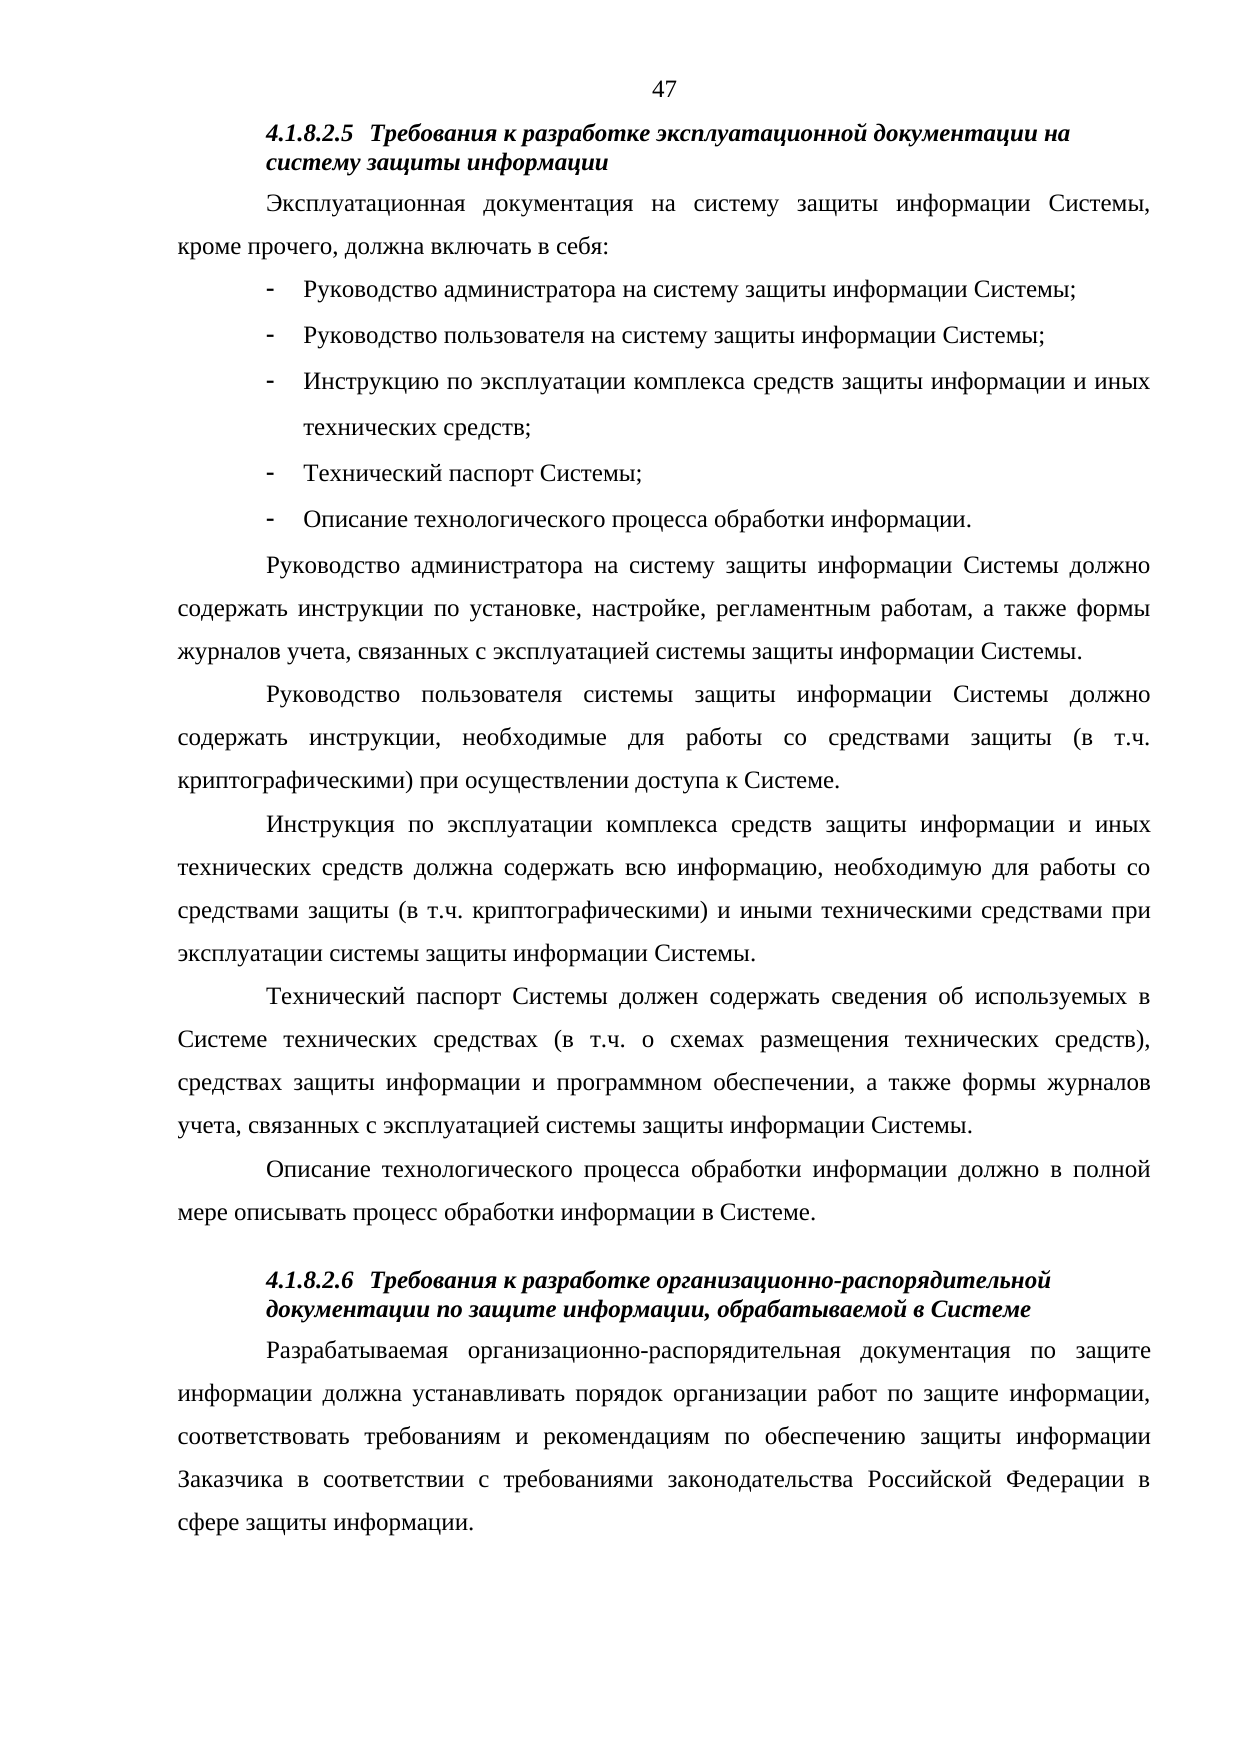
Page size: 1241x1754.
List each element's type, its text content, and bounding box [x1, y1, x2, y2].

list Требования к разработке организационно-распорядительной документации по защите информации, обрабатываемой в Системе [266, 1265, 1152, 1322]
text Инструкция по эксплуатации комплекса средств защиты информации и иных технических средств должна содержать всю информацию, необходимую для работы со средствами защиты (в т.ч. криптографическими) и иными техническими средствами при эксплуатации системы защиты информации Системы. [177, 809, 1152, 967]
text Эксплуатационная документация на систему защиты информации Системы, кроме прочего, должна включать в себя: [177, 188, 1152, 260]
text Руководство администратора на систему защиты информации Системы должно содержать инструкции по установке, настройке, регламентным работам, а также формы журналов учета, связанных с эксплуатацией системы защиты информации Системы. [177, 550, 1152, 665]
list Требования к разработке эксплуатационной документации на систему защиты информации [266, 118, 1152, 176]
text Описание технологического процесса обработки информации должно в полной мере описывать процесс обработки информации в Системе. [177, 1154, 1152, 1226]
text Руководство пользователя системы защиты информации Системы должно содержать инструкции, необходимые для работы со средствами защиты (в т.ч. криптографическими) при осуществлении доступа к Системе. [177, 679, 1152, 794]
list Описание технологического процесса обработки информации. [266, 504, 1152, 533]
list Руководство пользователя на систему защиты информации Системы; [266, 320, 1152, 349]
text Технический паспорт Системы должен содержать сведения об используемых в Системе технических средствах (в т.ч. о схемах размещения технических средств), средствах защиты информации и программном обеспечении, а также формы журналов учета, связанных с эксплуатацией системы защиты информации Системы. [177, 981, 1152, 1139]
list Технический паспорт Системы; [266, 458, 1152, 487]
list Руководство администратора на систему защиты информации Системы; [266, 274, 1152, 303]
list Инструкцию по эксплуатации комплекса средств защиты информации и иных технических средств; [266, 366, 1152, 441]
text Разрабатываемая организационно-распорядительная документация по защите информации должна устанавливать порядок организации работ по защите информации, соответствовать требованиям и рекомендациям по обеспечению защиты информации Заказчика в соответствии с требованиями законодательства Российской Федерации в сфере защиты информации. [177, 1335, 1152, 1536]
